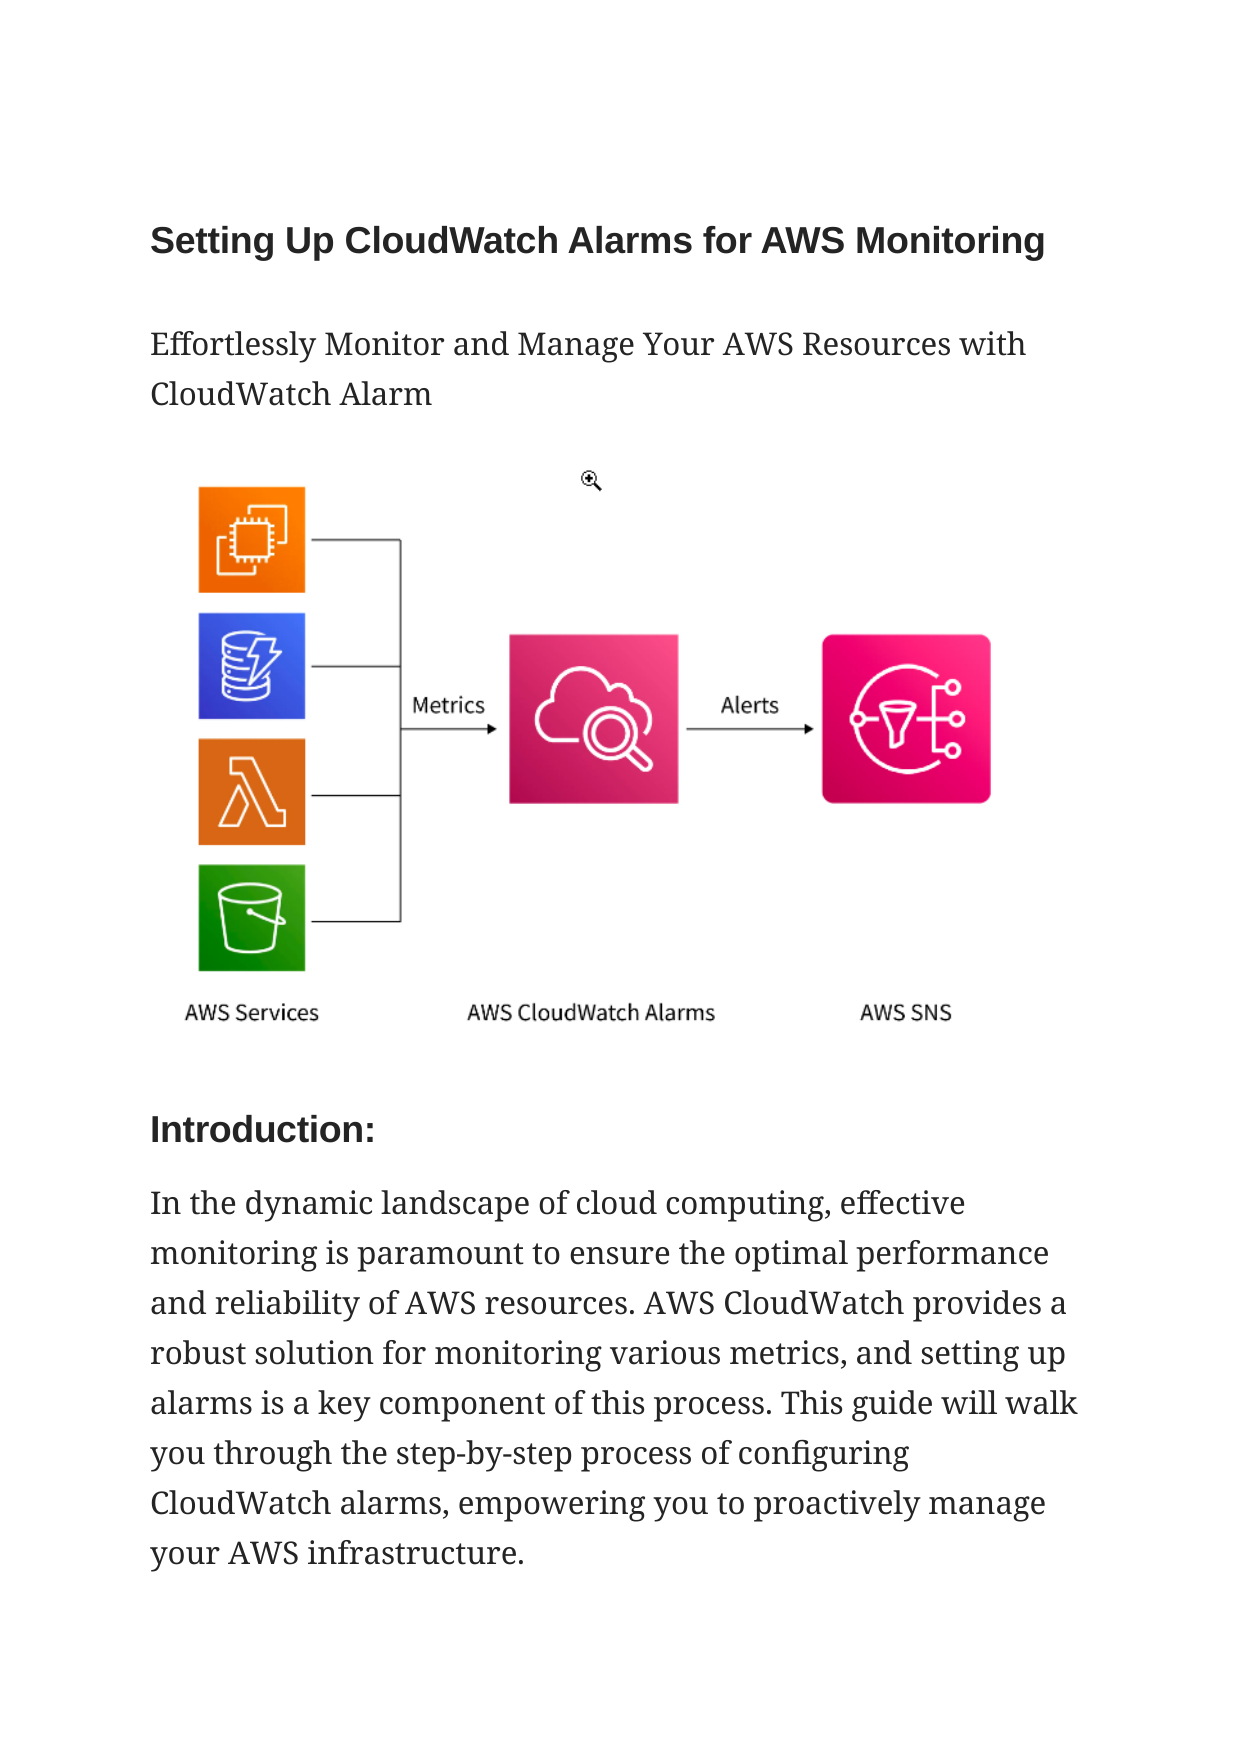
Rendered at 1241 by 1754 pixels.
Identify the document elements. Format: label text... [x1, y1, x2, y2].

text Introduction: [150, 1103, 1090, 1150]
picture [150, 414, 1068, 1055]
text Effortlessly Monitor and Manage Your AWS Resources with CloudWatch Alarm [150, 314, 1090, 414]
text Setting Up CloudWatch Alarms for AWS Monitoring [150, 180, 1090, 261]
text In the dynamic landscape of cloud computing, effective monitoring is paramount to ensure the optimal performance and reliability of AWS resources. AWS CloudWatch provides a robust solution for monitoring various metrics, and setting up alarms is a key component of this process. This guide will walk you through the step-by-step process of configuring CloudWatch alarms, empowering you to proactively manage your AWS infrastructure. [150, 1173, 1090, 1573]
